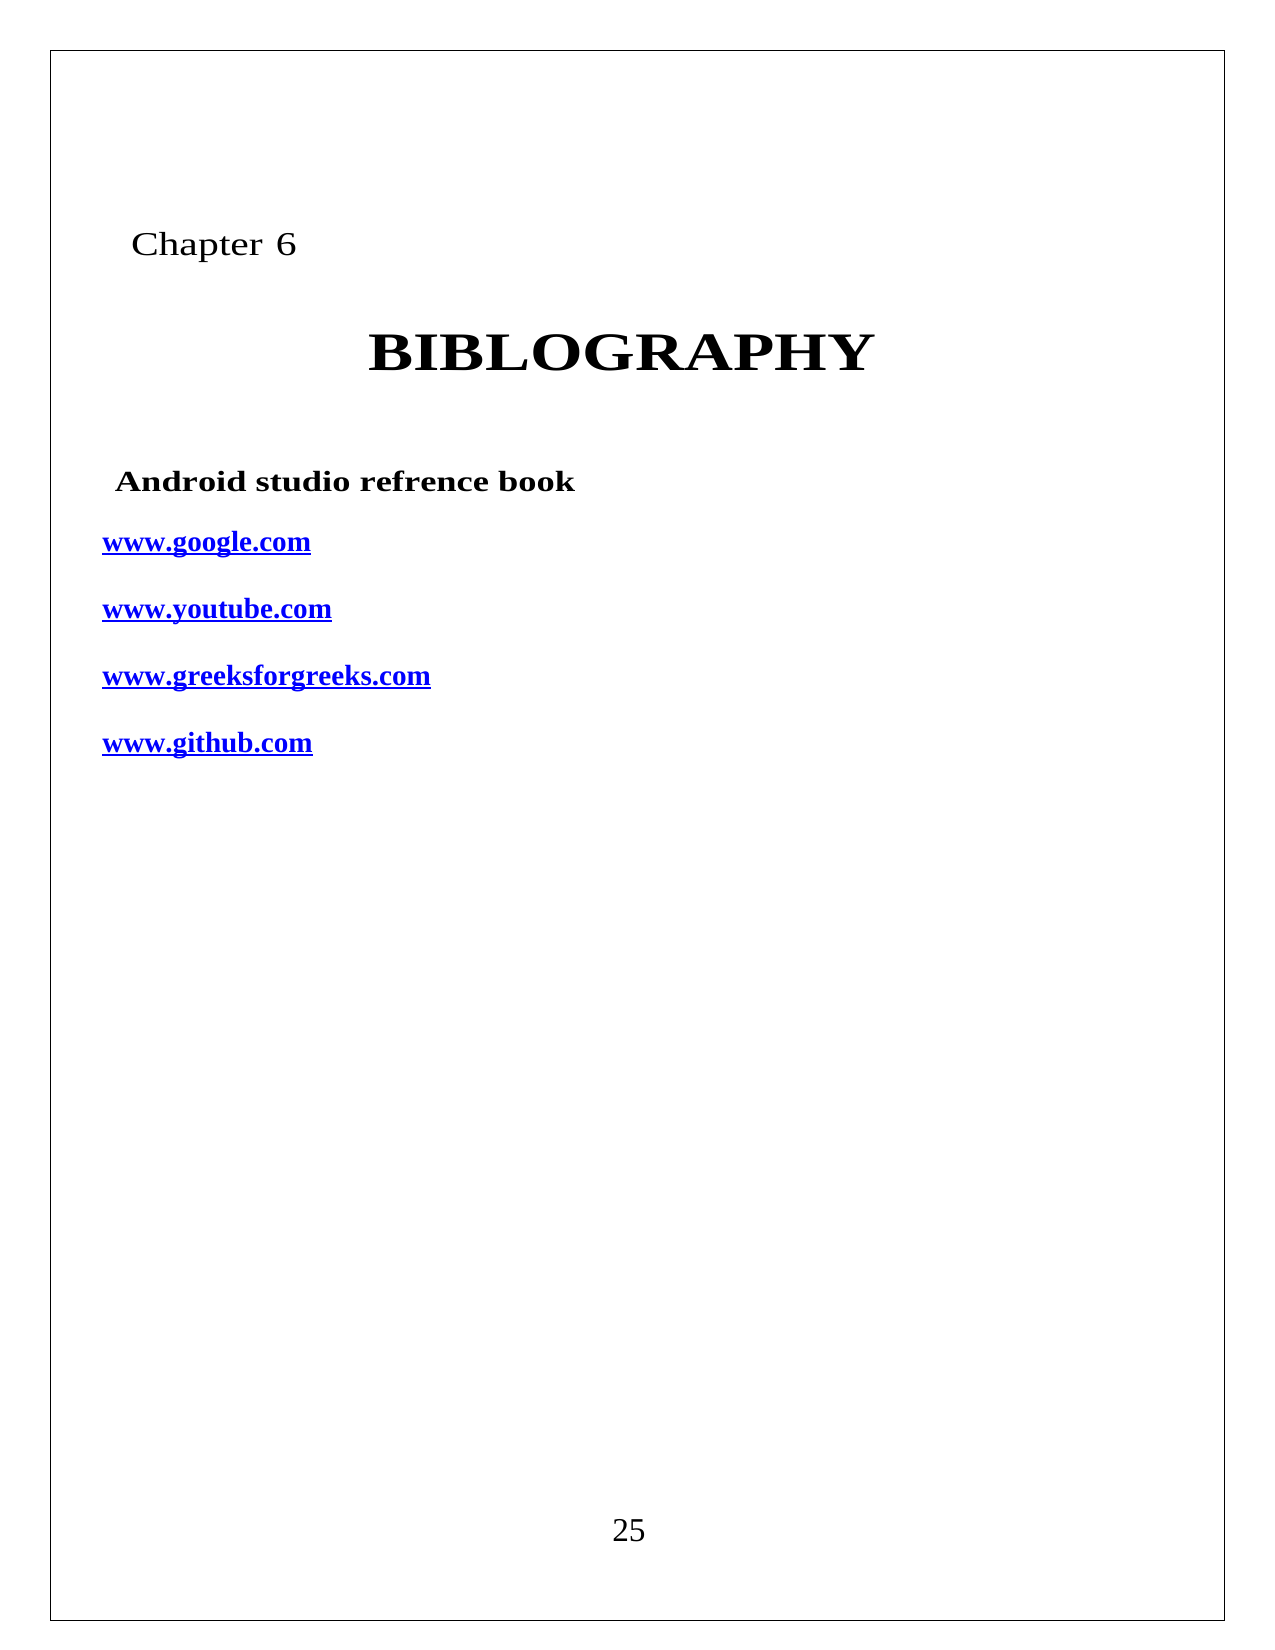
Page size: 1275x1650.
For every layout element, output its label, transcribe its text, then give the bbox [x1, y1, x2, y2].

text www.youtube.com [102, 591, 1206, 625]
text www.greeksforgreeks.com [102, 658, 1206, 692]
text 25 [102, 1510, 1206, 1548]
text Chapter 6 [102, 224, 925, 262]
subtitle Android studio refrence book [114, 464, 1206, 498]
text www.github.com [102, 725, 1206, 759]
subtitle BIBLOGRAPHY [114, 320, 1206, 382]
text www.google.com [102, 524, 1206, 558]
